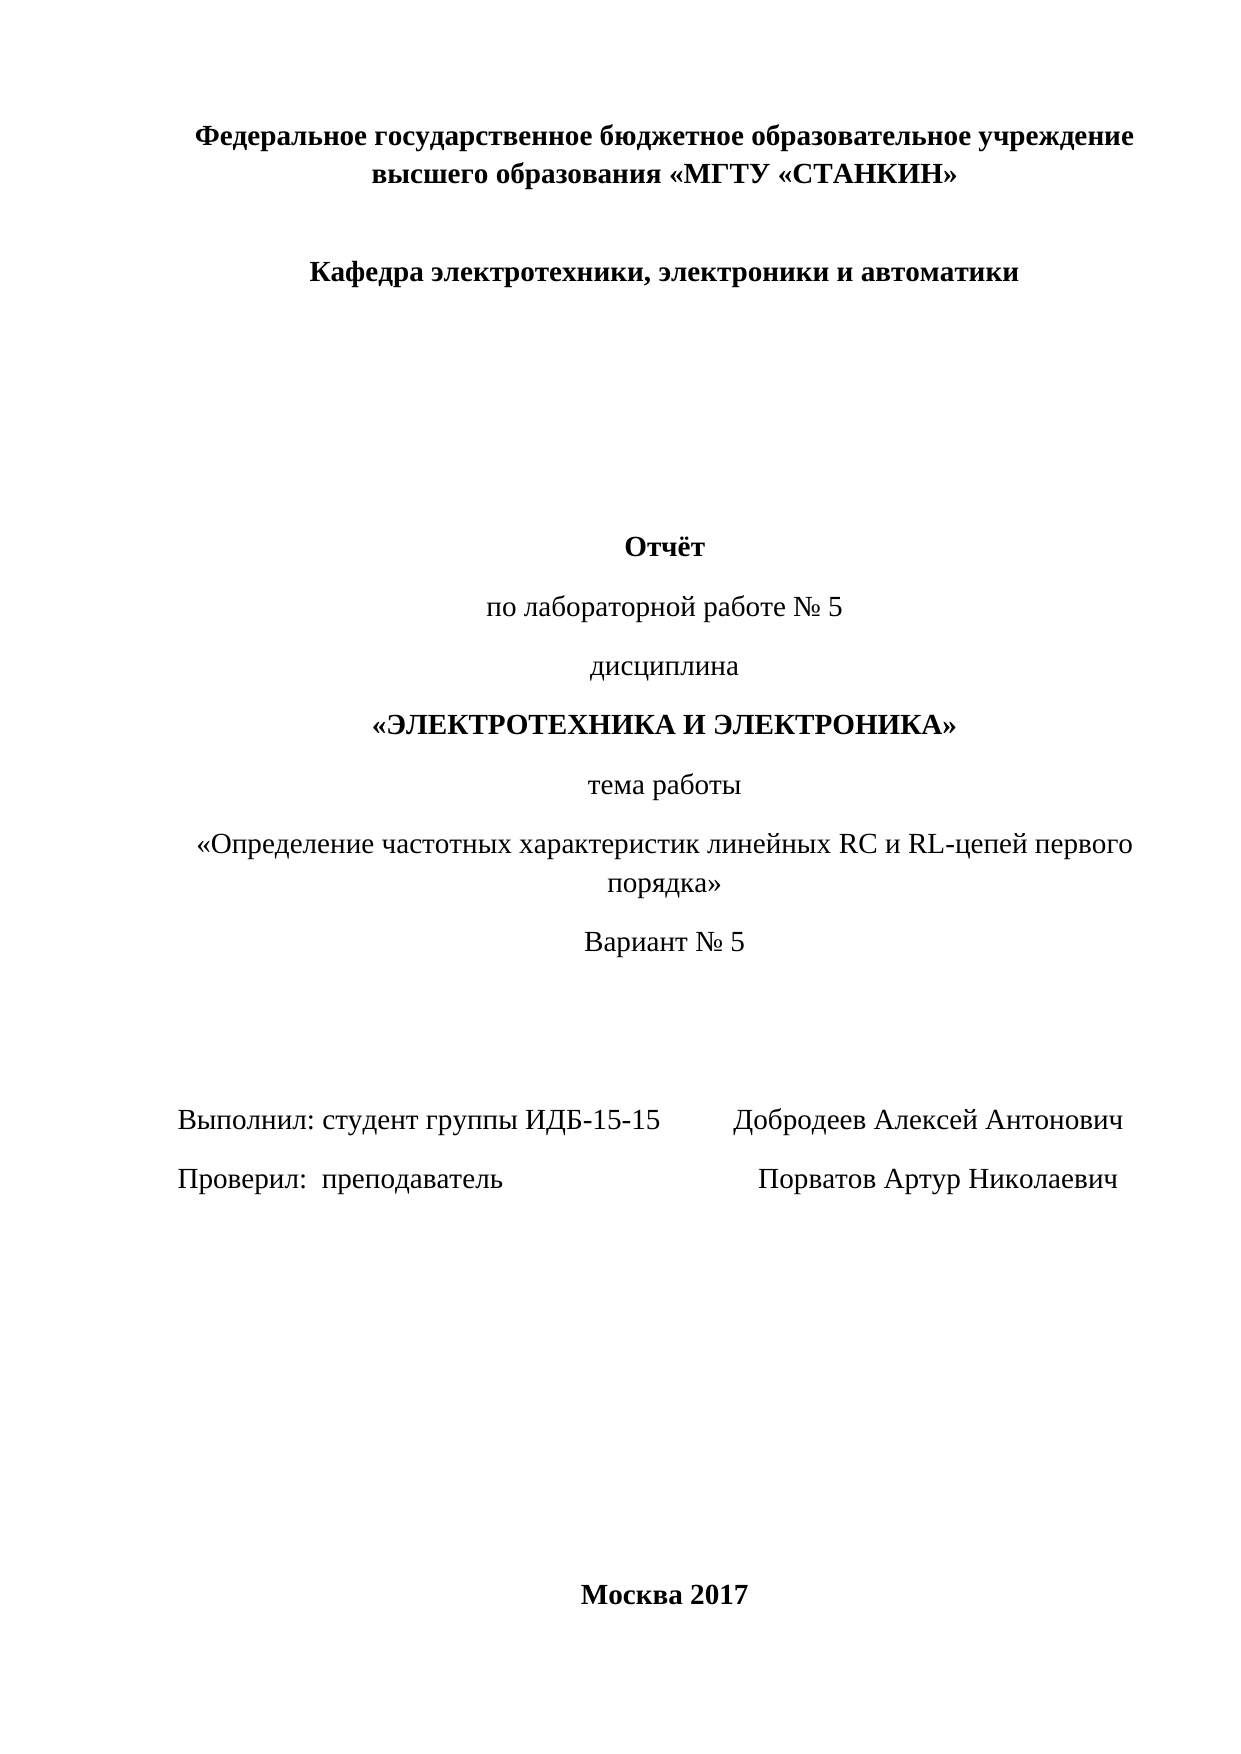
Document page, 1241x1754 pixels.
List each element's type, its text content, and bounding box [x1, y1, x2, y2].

text Вариант № 5 [177, 924, 1152, 958]
text по лабораторной работе № 5 [177, 589, 1152, 622]
text Федеральное государственное бюджетное образовательное учреждение высшего образования «МГТУ «СТАНКИН» [177, 118, 1152, 190]
text Кафедра электротехники, электроники и автоматики [177, 216, 1152, 288]
text дисциплина [177, 648, 1152, 682]
text «ЭЛЕКТРОТЕХНИКА И ЭЛЕКТРОНИКА» [177, 707, 1152, 741]
text Выполнил: студент группы ИДБ-15-15 Добродеев Алексей Антонович [177, 1102, 1152, 1136]
text Москва 2017 [177, 1577, 1152, 1611]
text Проверил: преподаватель Порватов Артур Николаевич [177, 1162, 1152, 1195]
text «Определение частотных характеристик линейных RC и RL-цепей первого порядка» [177, 826, 1152, 898]
text тема работы [177, 767, 1152, 800]
text Отчёт [177, 529, 1152, 563]
